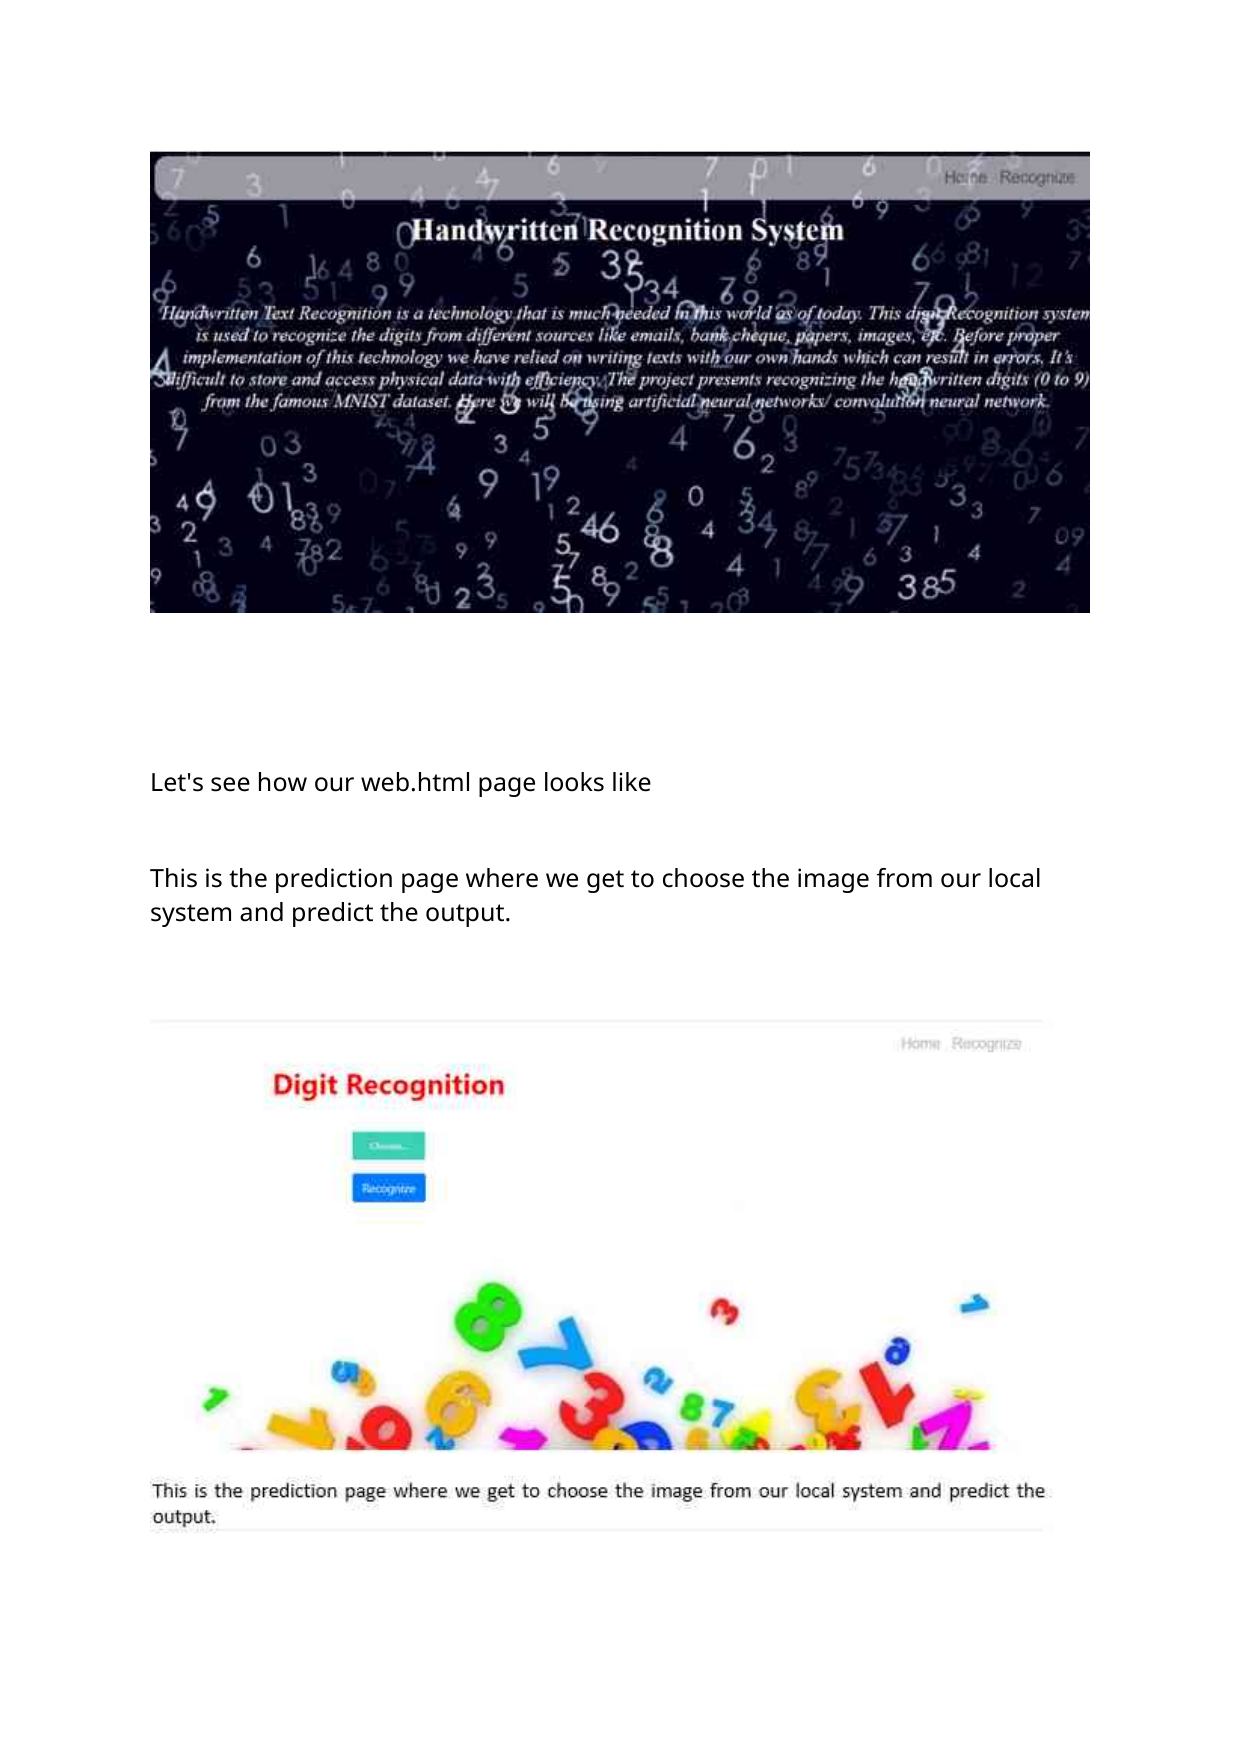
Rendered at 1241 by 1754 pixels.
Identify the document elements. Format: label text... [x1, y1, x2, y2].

text Let's see how our web.html page looks like [150, 765, 1090, 799]
text This is the prediction page where we get to choose the image from our local system and predict the output. [150, 861, 1090, 957]
picture [150, 1019, 1090, 1539]
picture [150, 150, 1090, 613]
